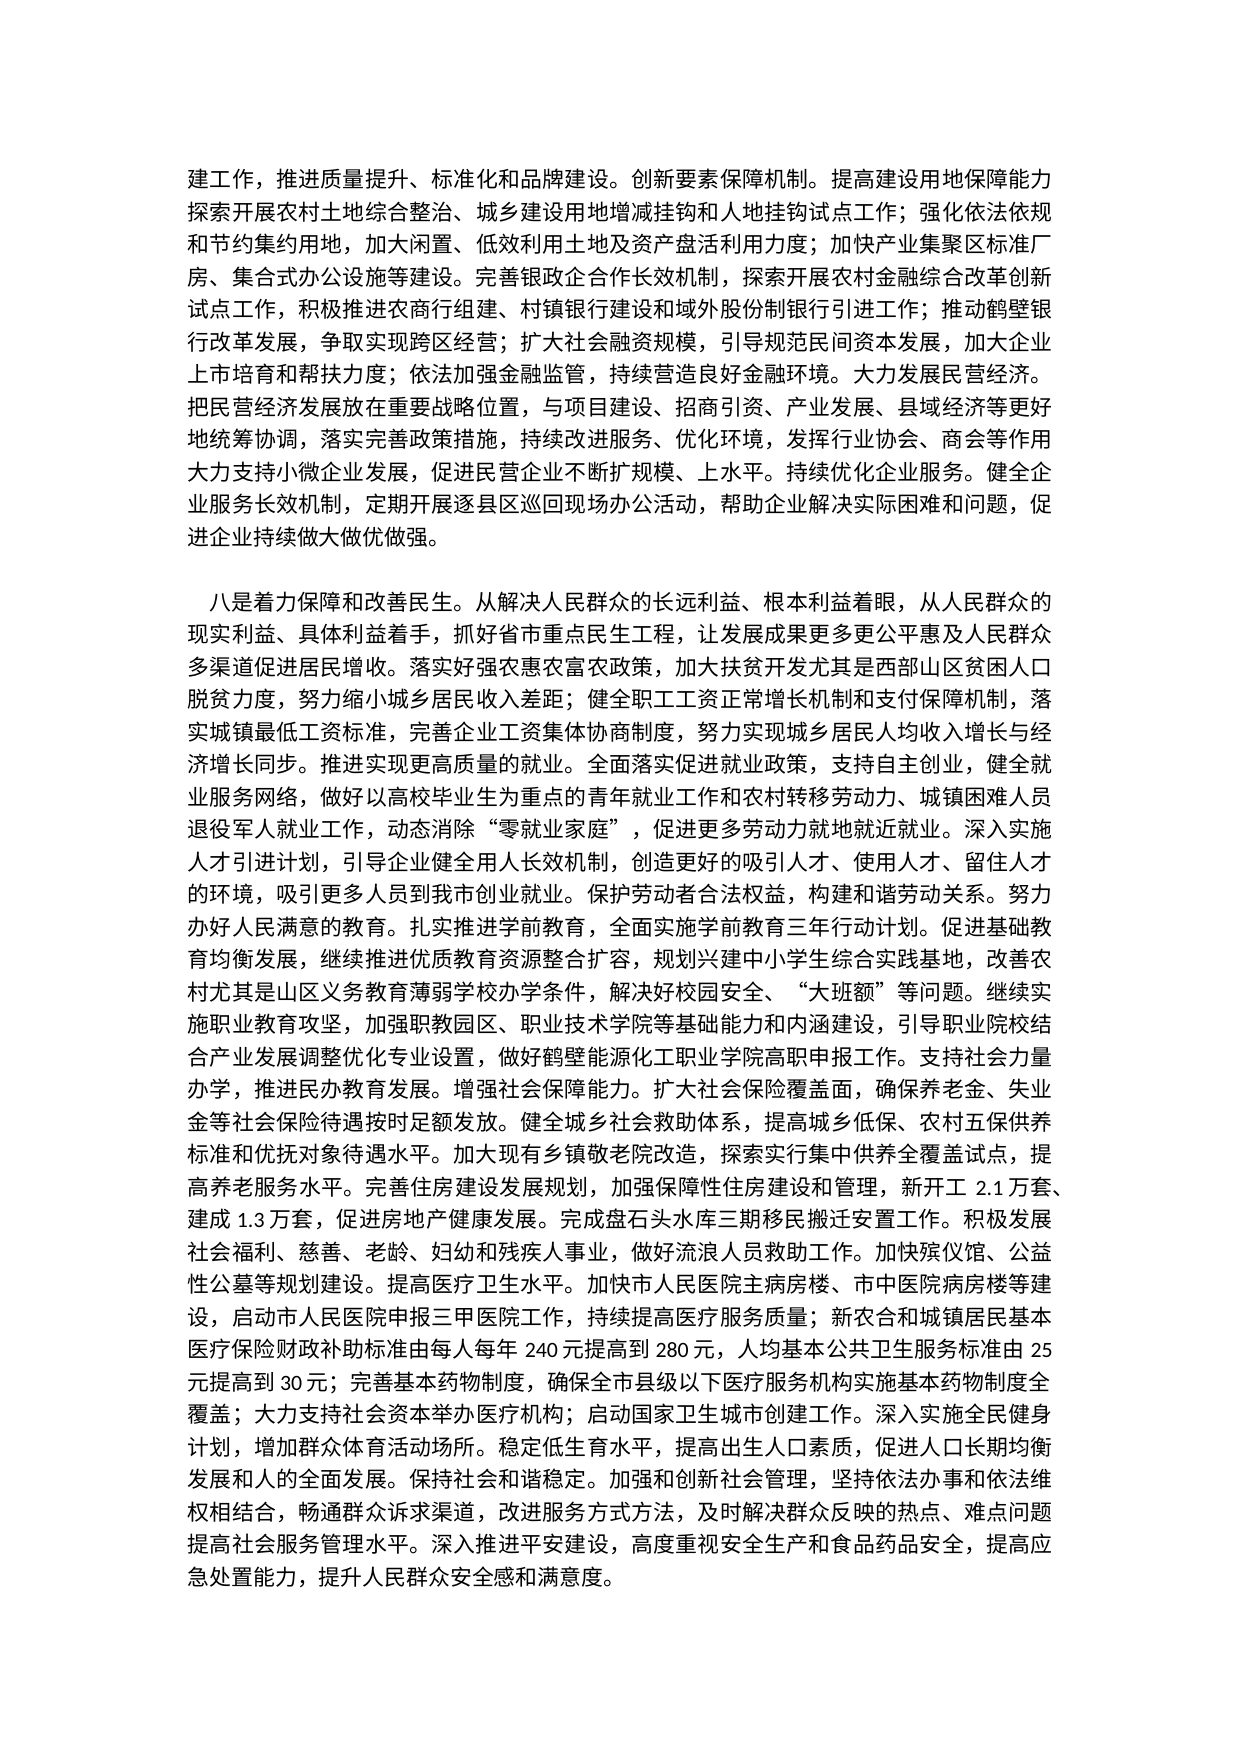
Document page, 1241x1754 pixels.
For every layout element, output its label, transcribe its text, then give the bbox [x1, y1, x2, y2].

text 八是着力保障和改善民生。从解决人民群众的长远利益、根本利益着眼，从人民群众的现实利益、具体利益着手，抓好省市重点民生工程，让发展成果更多更公平惠及人民群众。多渠道促进居民增收。落实好强农惠农富农政策，加大扶贫开发尤其是西部山区贫困人口脱贫力度，努力缩小城乡居民收入差距；健全职工工资正常增长机制和支付保障机制，落实城镇最低工资标准，完善企业工资集体协商制度，努力实现城乡居民人均收入增长与经济增长同步。推进实现更高质量的就业。全面落实促进就业政策，支持自主创业，健全就业服务网络，做好以高校毕业生为重点的青年就业工作和农村转移劳动力、城镇困难人员、退役军人就业工作，动态消除“零就业家庭”，促进更多劳动力就地就近就业。深入实施人才引进计划，引导企业健全用人长效机制，创造更好的吸引人才、使用人才、留住人才的环境，吸引更多人员到我市创业就业。保护劳动者合法权益，构建和谐劳动关系。努力办好人民满意的教育。扎实推进学前教育，全面实施学前教育三年行动计划。促进基础教育均衡发展，继续推进优质教育资源整合扩容，规划兴建中小学生综合实践基地，改善农村尤其是山区义务教育薄弱学校办学条件，解决好校园安全、“大班额”等问题。继续实施职业教育攻坚，加强职教园区、职业技术学院等基础能力和内涵建设，引导职业院校结合产业发展调整优化专业设置，做好鹤壁能源化工职业学院高职申报工作。支持社会力量办学，推进民办教育发展。增强社会保障能力。扩大社会保险覆盖面，确保养老金、失业金等社会保险待遇按时足额发放。健全城乡社会救助体系，提高城乡低保、农村五保供养标准和优抚对象待遇水平。加大现有乡镇敬老院改造，探索实行集中供养全覆盖试点，提高养老服务水平。完善住房建设发展规划，加强保障性住房建设和管理，新开工2.1万套、建成1.3万套，促进房地产健康发展。完成盘石头水库三期移民搬迁安置工作。积极发展社会福利、慈善、老龄、妇幼和残疾人事业，做好流浪人员救助工作。加快殡仪馆、公益性公墓等规划建设。提高医疗卫生水平。加快市人民医院主病房楼、市中医院病房楼等建设，启动市人民医院申报三甲医院工作，持续提高医疗服务质量；新农合和城镇居民基本医疗保险财政补助标准由每人每年240元提高到280元，人均基本公共卫生服务标准由25元提高到30元；完善基本药物制度，确保全市县级以下医疗服务机构实施基本药物制度全覆盖；大力支持社会资本举办医疗机构；启动国家卫生城市创建工作。深入实施全民健身计划，增加群众体育活动场所。稳定低生育水平，提高出生人口素质，促进人口长期均衡发展和人的全面发展。保持社会和谐稳定。加强和创新社会管理，坚持依法办事和依法维权相结合，畅通群众诉求渠道，改进服务方式方法，及时解决群众反映的热点、难点问题，提高社会服务管理水平。深入推进平安建设，高度重视安全生产和食品药品安全，提高应急处置能力，提升人民群众安全感和满意度。 [187, 584, 1053, 1592]
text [187, 162, 1053, 552]
